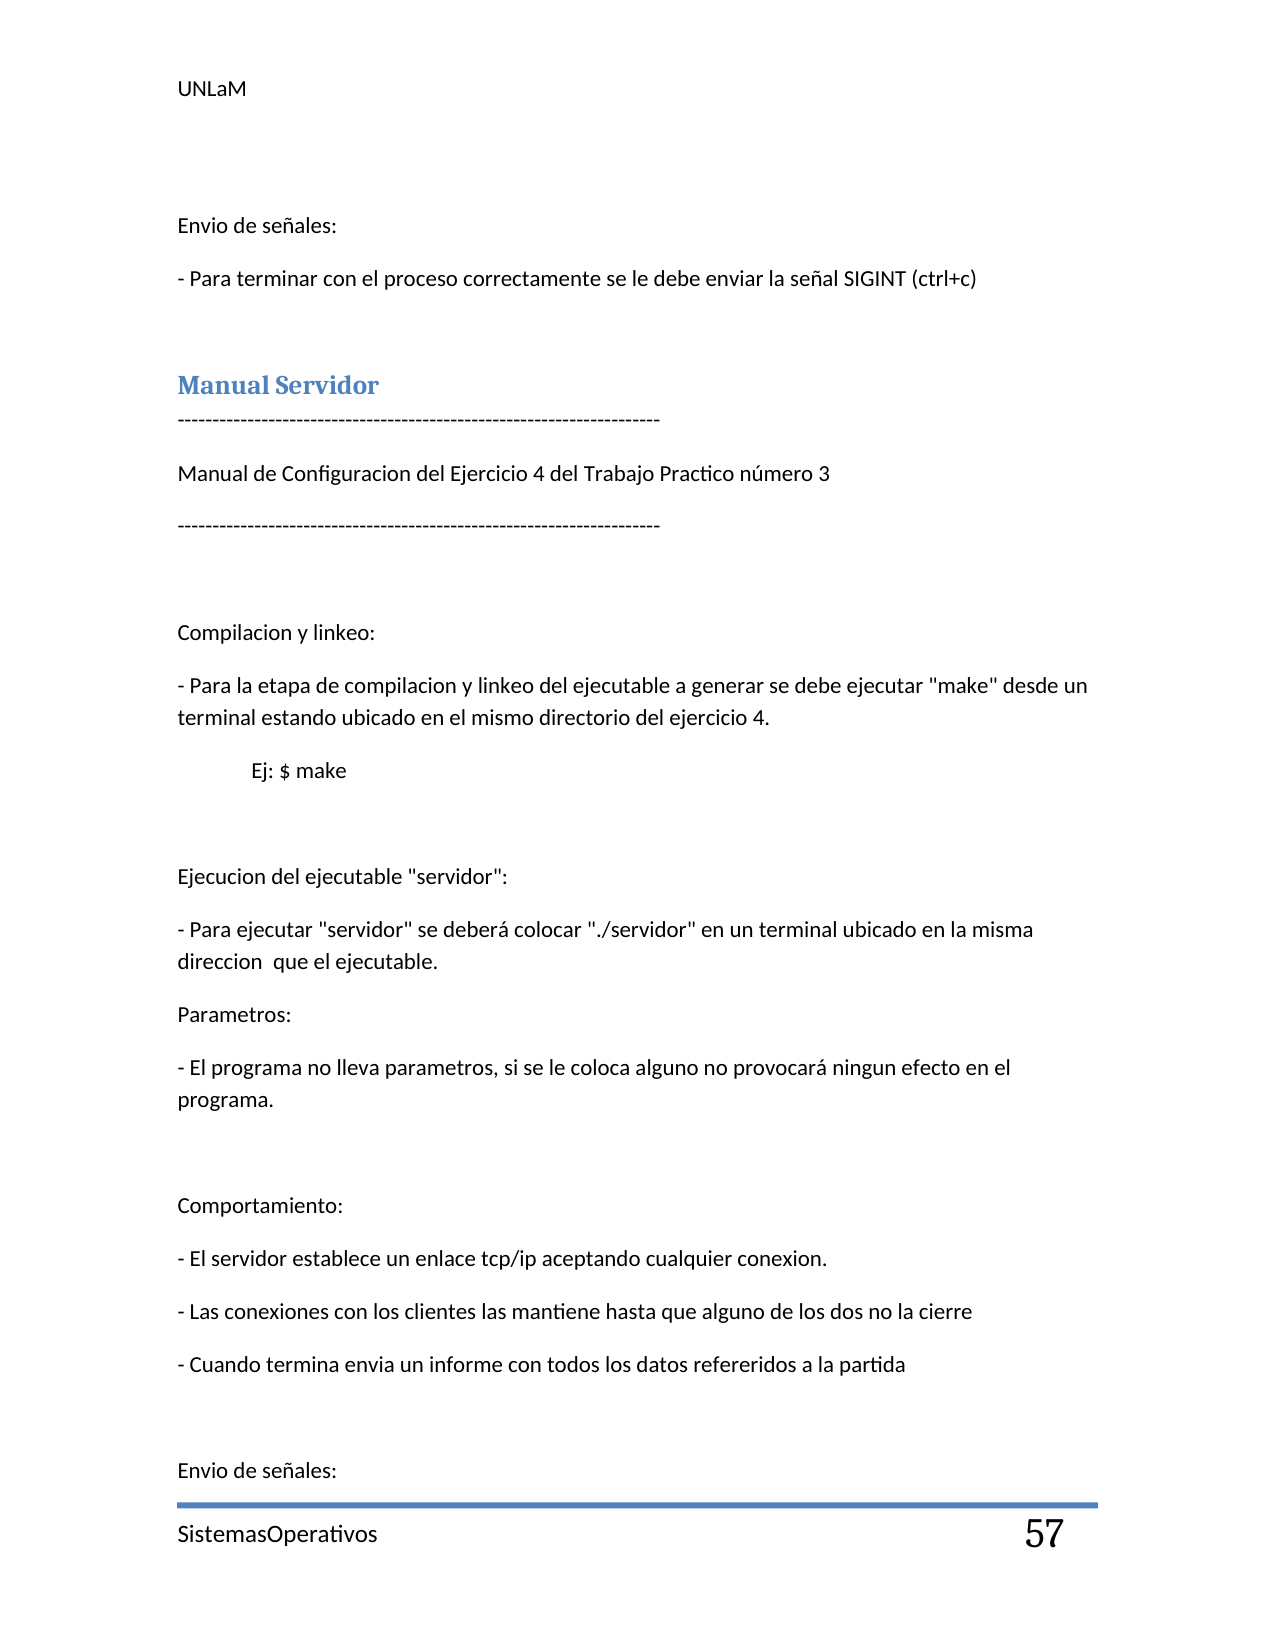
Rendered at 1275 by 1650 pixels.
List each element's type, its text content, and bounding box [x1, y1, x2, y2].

text --------------------------------------------------------------------- [177, 406, 1098, 434]
text Compilacion y linkeo: [177, 618, 1098, 646]
text Parametros: [177, 1000, 1098, 1028]
text --------------------------------------------------------------------- [177, 512, 1098, 540]
text Envio de señales: [177, 211, 1098, 239]
text - El servidor establece un enlace tcp/ip aceptando cualquier conexion. [177, 1244, 1098, 1272]
text - Las conexiones con los clientes las mantiene hasta que alguno de los dos no la cierre [177, 1297, 1098, 1326]
text Ej: $ make [177, 756, 1098, 784]
text - El programa no lleva parametros, si se le coloca alguno no provocará ningun efecto en el programa. [177, 1053, 1098, 1113]
text Manual de Configuracion del Ejercicio 4 del Trabajo Practico número 3 [177, 459, 1098, 487]
text - Cuando termina envia un informe con todos los datos refereridos a la partida [177, 1351, 1098, 1378]
text Envio de señales: [177, 1457, 1098, 1484]
text Comportamiento: [177, 1191, 1098, 1219]
text - Para la etapa de compilacion y linkeo del ejecutable a generar se debe ejecutar "make" desde un terminal estando ubicado en el mismo directorio del ejercicio 4. [177, 671, 1098, 731]
subtitle Manual Servidor [177, 370, 1098, 401]
text - Para terminar con el proceso correctamente se le debe enviar la señal SIGINT (ctrl+c) [177, 264, 1098, 292]
text - Para ejecutar "servidor" se deberá colocar "./servidor" en un terminal ubicado en la misma direccion que el ejecutable. [177, 915, 1098, 975]
text Ejecucion del ejecutable "servidor": [177, 862, 1098, 890]
